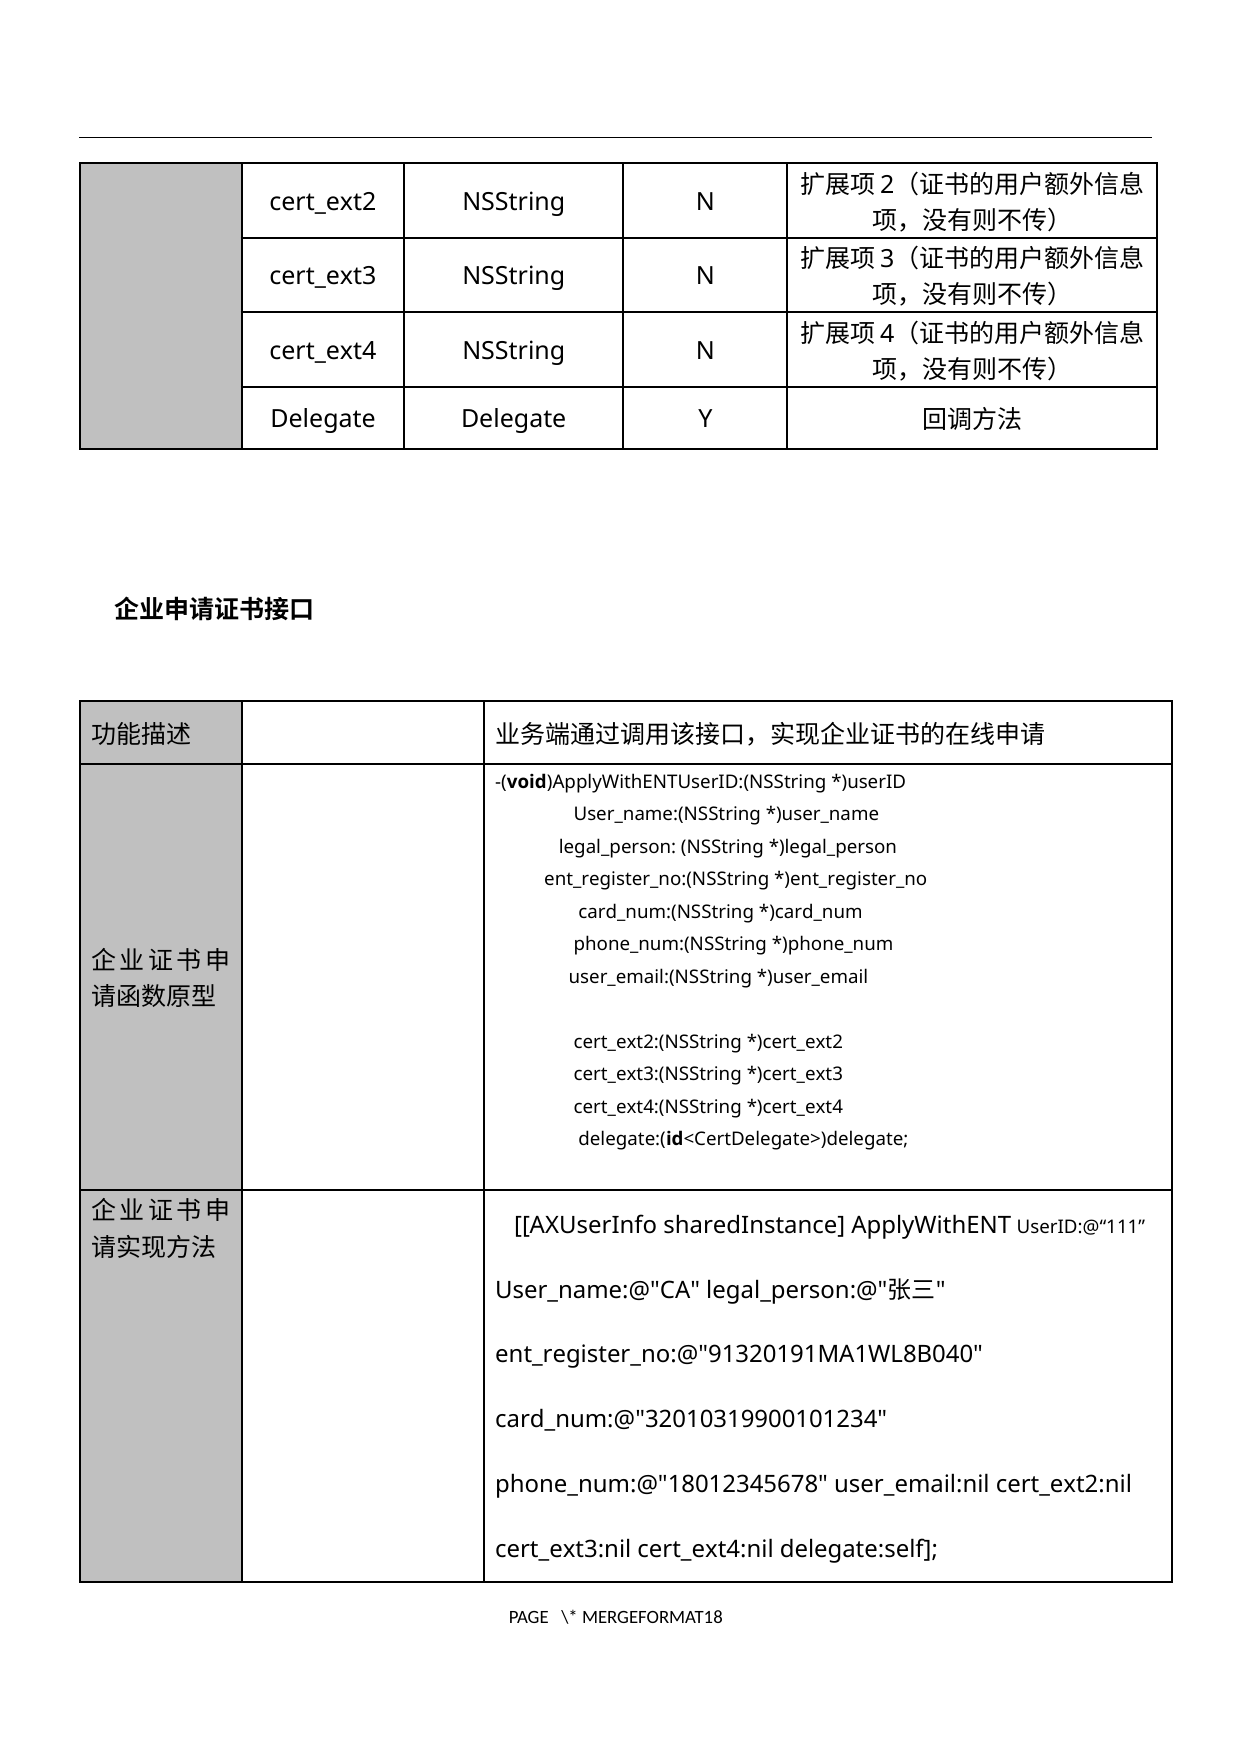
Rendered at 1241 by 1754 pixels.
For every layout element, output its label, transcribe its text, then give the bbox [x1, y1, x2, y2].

table_cell 回调方法 [788, 388, 1156, 448]
table_cell cert_ext2 [243, 164, 403, 237]
subtitle 企业申请证书接口 [79, 575, 1152, 640]
table_cell N [624, 164, 786, 237]
table_cell Delegate [243, 388, 403, 448]
table_cell cert_ext4 [243, 313, 403, 386]
table_cell NSString [405, 313, 622, 386]
table_cell Delegate [405, 388, 622, 448]
table_cell 扩展项4（证书的用户额外信息项，没有则不传） [788, 313, 1156, 386]
table_cell 扩展项2（证书的用户额外信息项，没有则不传） [788, 164, 1156, 237]
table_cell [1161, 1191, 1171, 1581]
table_cell Y [624, 388, 786, 448]
table_header [243, 702, 483, 763]
table_cell [243, 765, 483, 1189]
table_cell 企业证书申请实现方法 [81, 1191, 241, 1581]
table_cell 扩展项3（证书的用户额外信息项，没有则不传） [788, 239, 1156, 311]
table_cell -(void)ApplyWithENTUserID:(NSString *)userID User_name:(NSString *)user_name legal_person: (NSString *)legal_person ent_register_no:(NSString *)ent_register_no card_num:(NSString *)card_num phone_num:(NSString *)phone_num user_email:(NSString *)user_email cert_ext2:(NSString *)cert_ext2 cert_ext3:(NSString *)cert_ext3 cert_ext4:(NSString *)cert_ext4 delegate:(id<CertDelegate>)delegate; [485, 765, 1171, 1189]
table_cell [243, 1191, 483, 1581]
table_cell N [624, 239, 786, 311]
table_cell NSString [405, 239, 622, 311]
table_header 功能描述 [81, 702, 241, 763]
table_cell cert_ext3 [243, 239, 403, 311]
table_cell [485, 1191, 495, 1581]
table_cell N [624, 313, 786, 386]
table_cell NSString [405, 164, 622, 237]
table_header 业务端通过调用该接口，实现企业证书的在线申请 [485, 702, 1171, 763]
table_cell 企业证书申请函数原型 [81, 765, 241, 1189]
